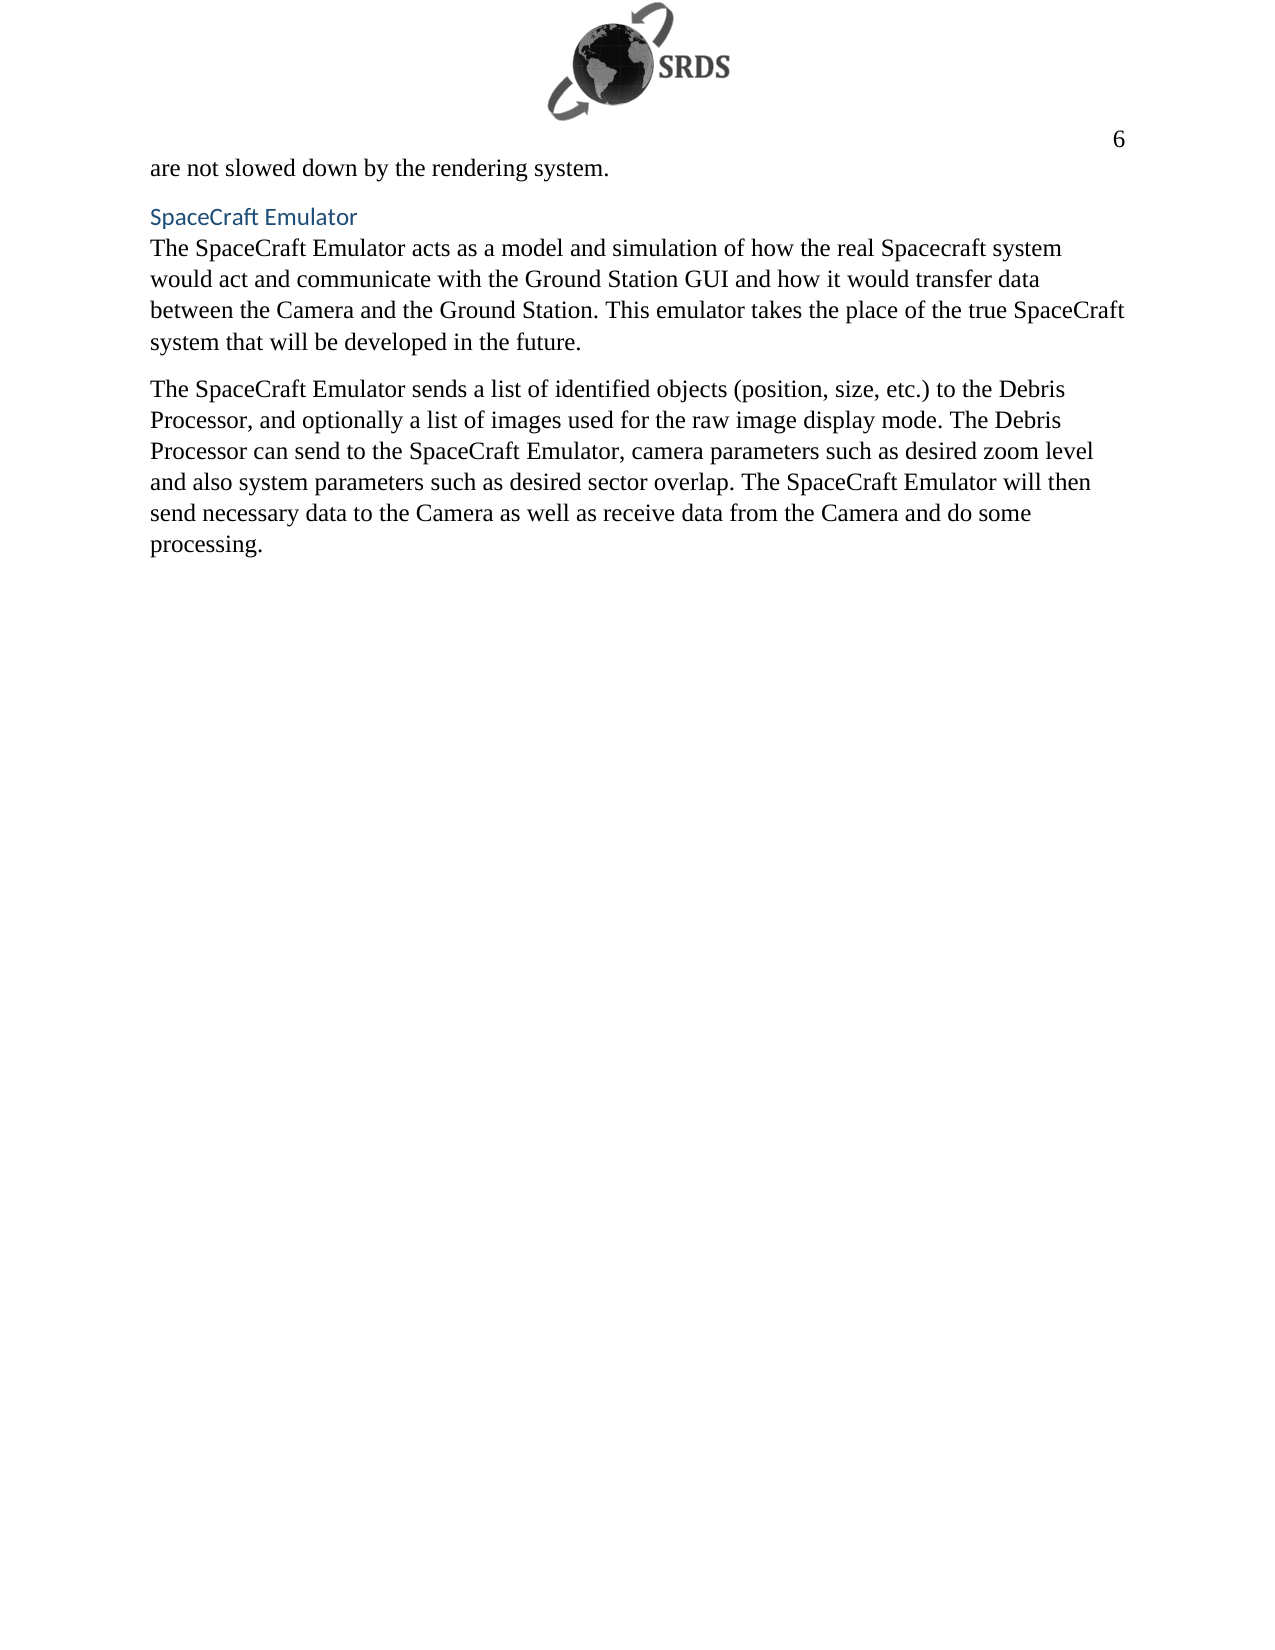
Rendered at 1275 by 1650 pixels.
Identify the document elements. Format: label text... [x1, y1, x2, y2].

text The SpaceCraft Emulator sends a list of identified objects (position, size, etc.) to the Debris Processor, and optionally a list of images used for the raw image display mode. The Debris Processor can send to the SpaceCraft Emulator, camera parameters such as desired zoom level and also system parameters such as desired sector overlap. The SpaceCraft Emulator will then send necessary data to the Camera as well as receive data from the Camera and do some processing. [150, 374, 1125, 558]
picture [540, 0, 736, 125]
subtitle SpaceCraft Emulator [150, 201, 1125, 231]
text The SpaceCraft Emulator acts as a model and simulation of how the real Spacecraft system would act and communicate with the Ground Station GUI and how it would transfer data between the Camera and the Ground Station. This emulator takes the place of the true SpaceCraft system that will be developed in the future. [150, 233, 1125, 355]
